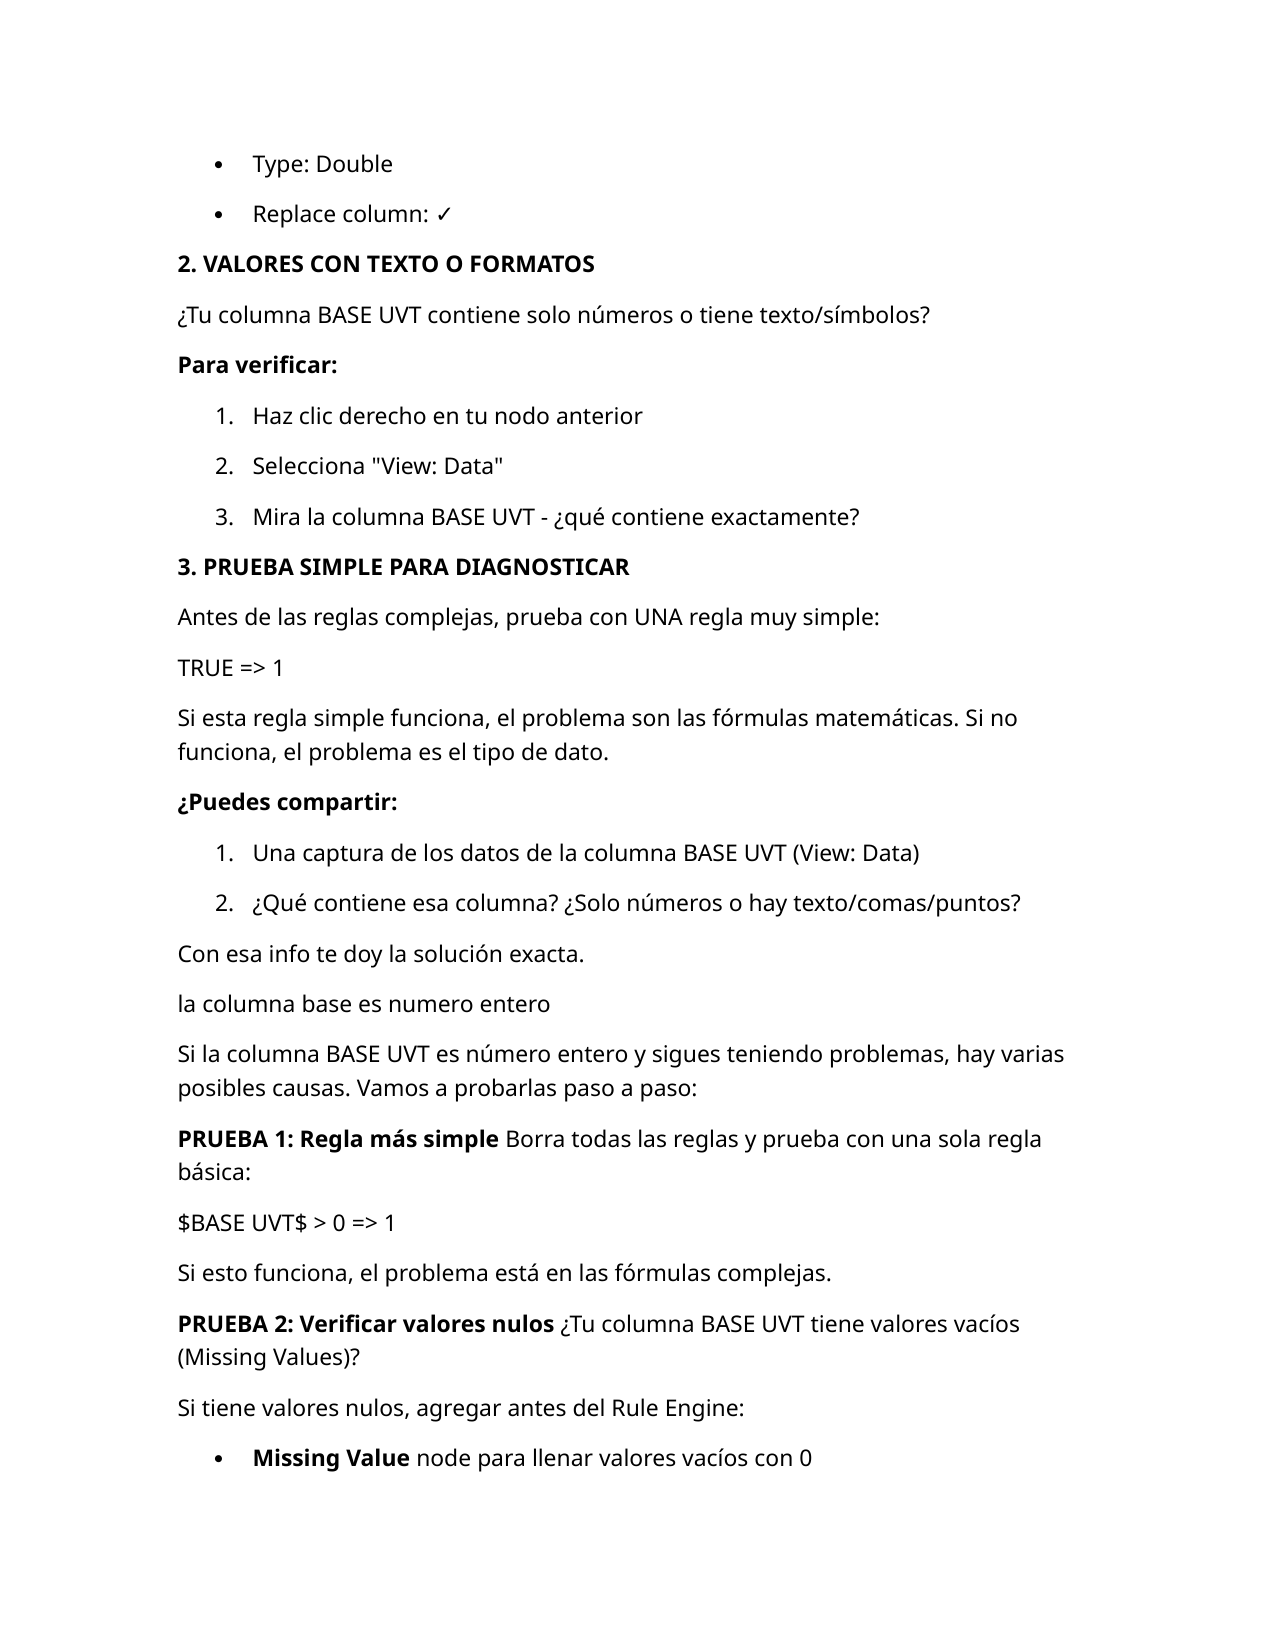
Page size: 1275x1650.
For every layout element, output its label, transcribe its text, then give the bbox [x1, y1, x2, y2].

text Antes de las reglas complejas, prueba con UNA regla muy simple: [177, 601, 1098, 633]
text ¿Puedes compartir: [177, 786, 1098, 818]
text Si la columna BASE UVT es número entero y sigues teniendo problemas, hay varias posibles causas. Vamos a probarlas paso a paso: [177, 1038, 1098, 1103]
list Replace column: ✓ [215, 198, 1098, 229]
text Si esto funciona, el problema está en las fórmulas complejas. [177, 1257, 1098, 1288]
text PRUEBA 2: Verificar valores nulos ¿Tu columna BASE UVT tiene valores vacíos (Missing Values)? [177, 1308, 1098, 1373]
text Para verificar: [177, 349, 1098, 381]
text Si esta regla simple funciona, el problema son las fórmulas matemáticas. Si no funciona, el problema es el tipo de dato. [177, 702, 1098, 767]
list ¿Qué contiene esa columna? ¿Solo números o hay texto/comas/puntos? [215, 887, 1098, 918]
list Mira la columna BASE UVT - ¿qué contiene exactamente? [215, 501, 1098, 532]
list Selecciona "View: Data" [215, 450, 1098, 481]
list Type: Double [215, 148, 1098, 179]
text $BASE UVT$ > 0 => 1 [177, 1207, 1098, 1238]
text ¿Tu columna BASE UVT contiene solo números o tiene texto/símbolos? [177, 299, 1098, 330]
text la columna base es numero entero [177, 988, 1098, 1019]
text TRUE => 1 [177, 652, 1098, 683]
text 2. VALORES CON TEXTO O FORMATOS [177, 248, 1098, 280]
text 3. PRUEBA SIMPLE PARA DIAGNOSTICAR [177, 551, 1098, 582]
list Una captura de los datos de la columna BASE UVT (View: Data) [215, 837, 1098, 868]
list Haz clic derecho en tu nodo anterior [215, 400, 1098, 431]
text PRUEBA 1: Regla más simple Borra todas las reglas y prueba con una sola regla básica: [177, 1123, 1098, 1188]
list Missing Value node para llenar valores vacíos con 0 [215, 1442, 1098, 1473]
text Con esa info te doy la solución exacta. [177, 938, 1098, 969]
text Si tiene valores nulos, agregar antes del Rule Engine: [177, 1392, 1098, 1423]
